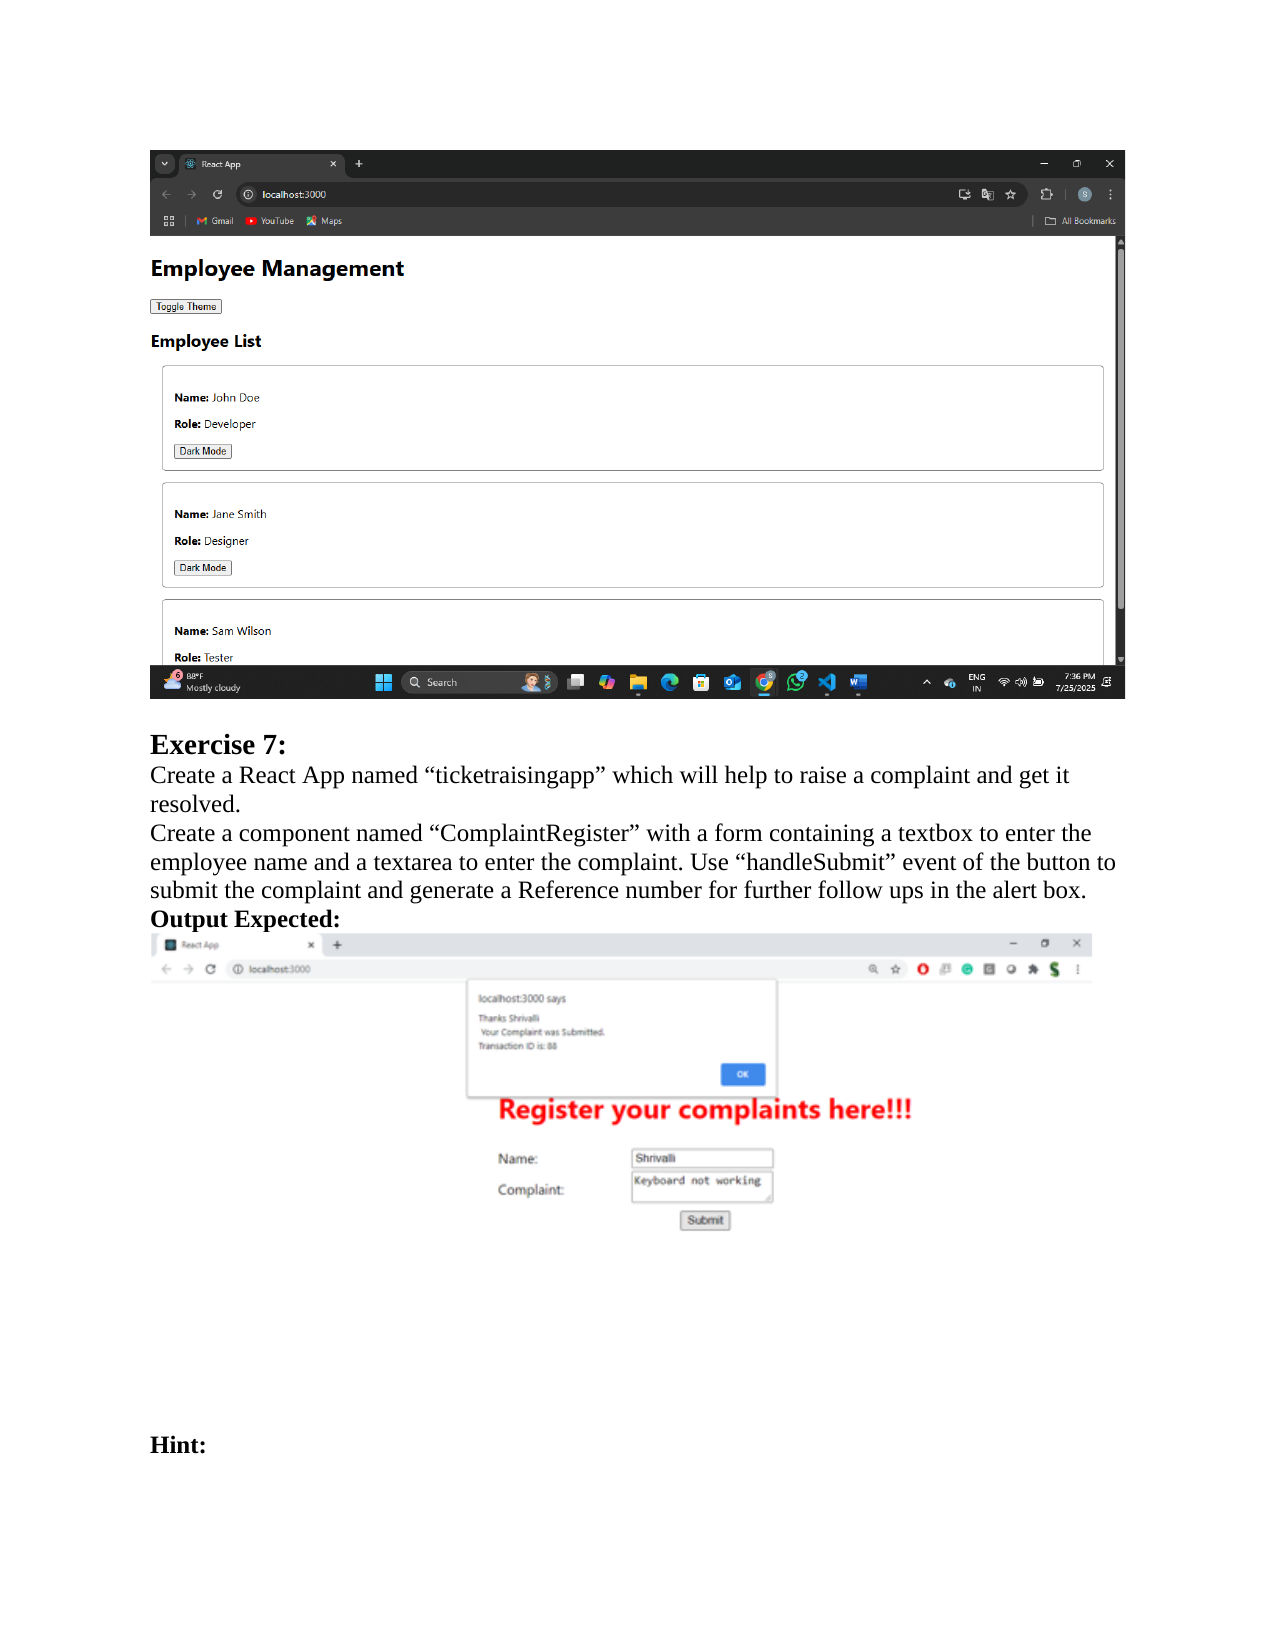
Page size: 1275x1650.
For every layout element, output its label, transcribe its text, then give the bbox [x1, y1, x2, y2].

text Create a component named “ComplaintRegister” with a form containing a textbox to enter the employee name and a textarea to enter the complaint. Use “handleSubmit” event of the button to submit the complaint and generate a Reference number for further follow ups in the alert box. [150, 818, 1125, 904]
text Create a React App named “ticketraisingapp” which will help to raise a complaint and get it resolved. [150, 760, 1125, 818]
text Output Expected: [150, 904, 1125, 933]
picture [150, 932, 1093, 1430]
text Exercise 7: [150, 727, 1125, 760]
text Hint: [150, 1430, 1125, 1458]
picture [150, 150, 1125, 699]
